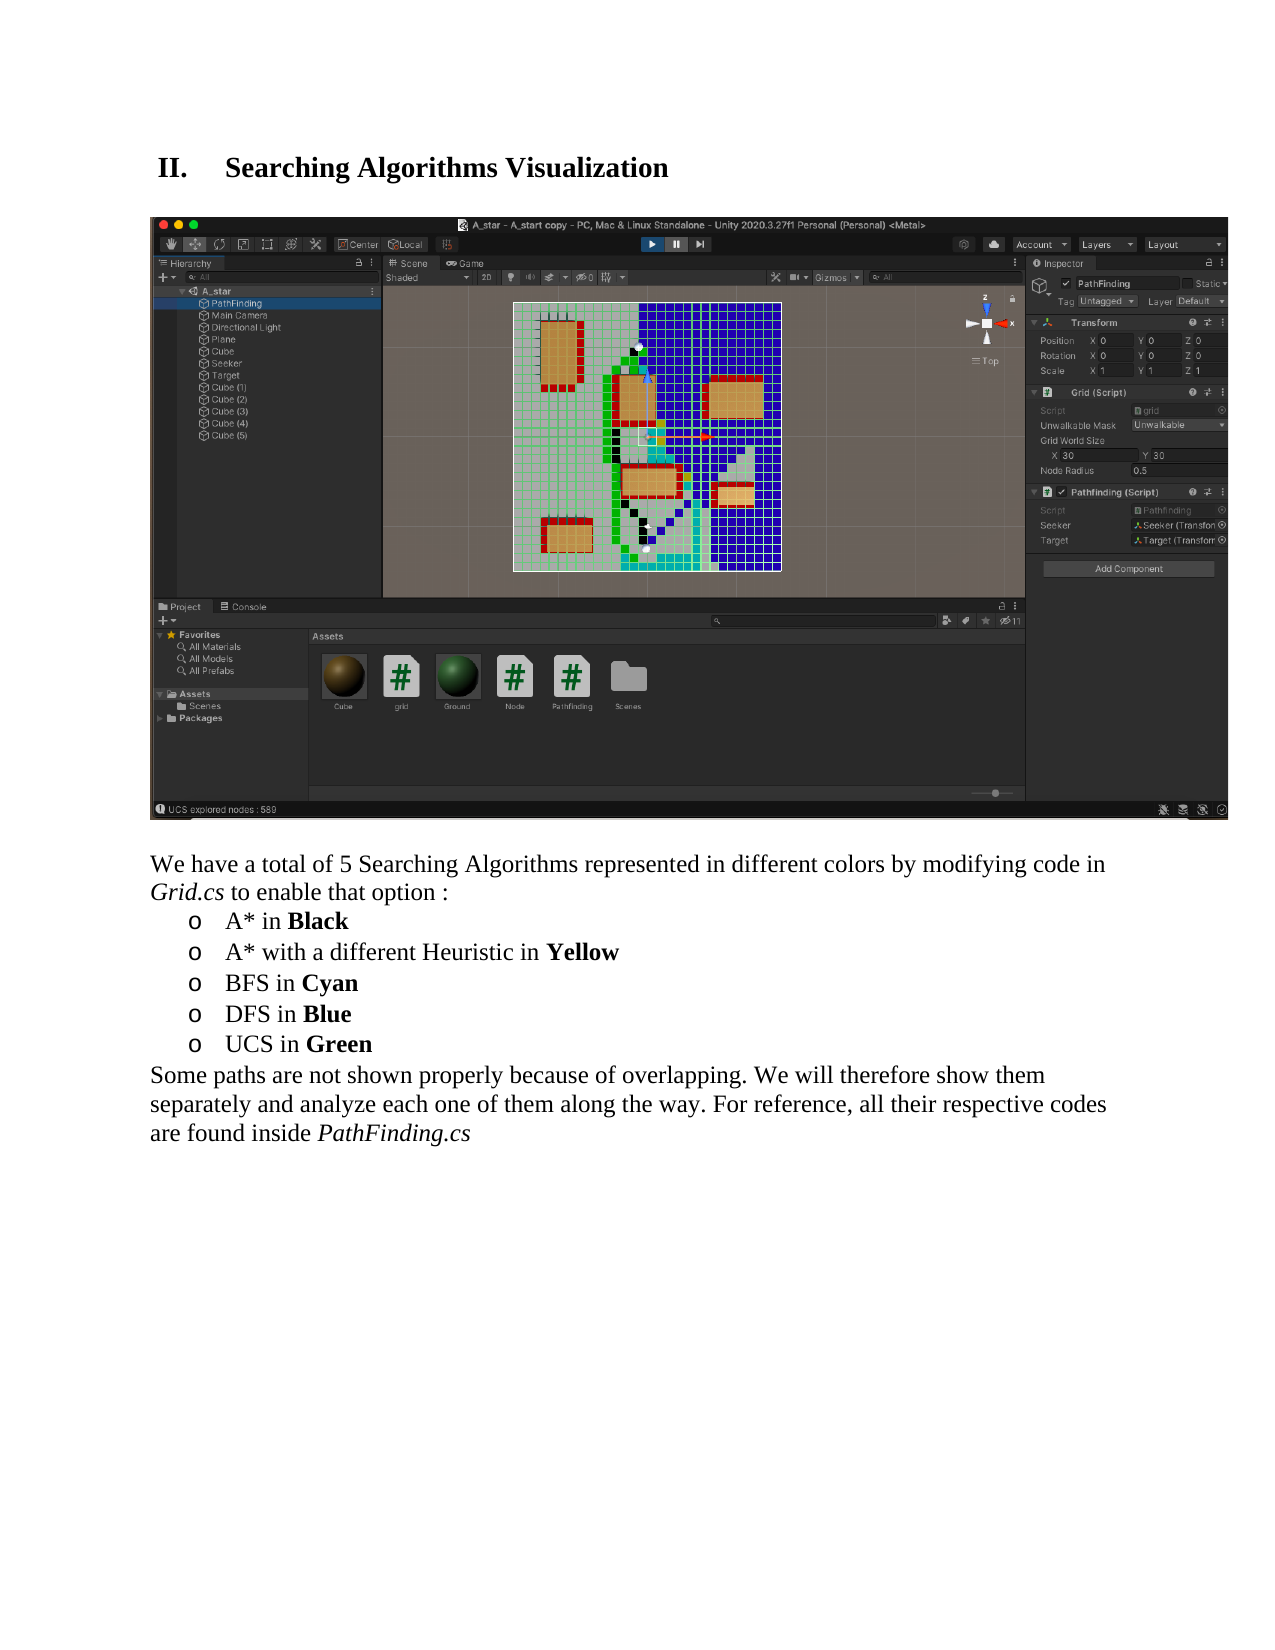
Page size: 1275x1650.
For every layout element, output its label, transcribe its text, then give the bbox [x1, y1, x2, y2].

picture [150, 217, 1229, 820]
text We have a total of 5 Searching Algorithms represented in different colors by modifying code in Grid.cs to enable that option : [150, 849, 1125, 906]
list BFS in Cyan [187, 968, 1125, 999]
text Some paths are not shown properly because of overlapping. We will therefore show them separately and analyze each one of them along the way. For reference, all their respective codes are found inside PathFinding.cs [150, 1060, 1125, 1147]
list Searching Algorithms Visualization [187, 150, 1125, 183]
list A* in Black [187, 906, 1125, 937]
list DFS in Blue [187, 999, 1125, 1029]
list A* with a different Heuristic in Yellow [187, 937, 1125, 968]
list UCS in Green [187, 1029, 1125, 1060]
